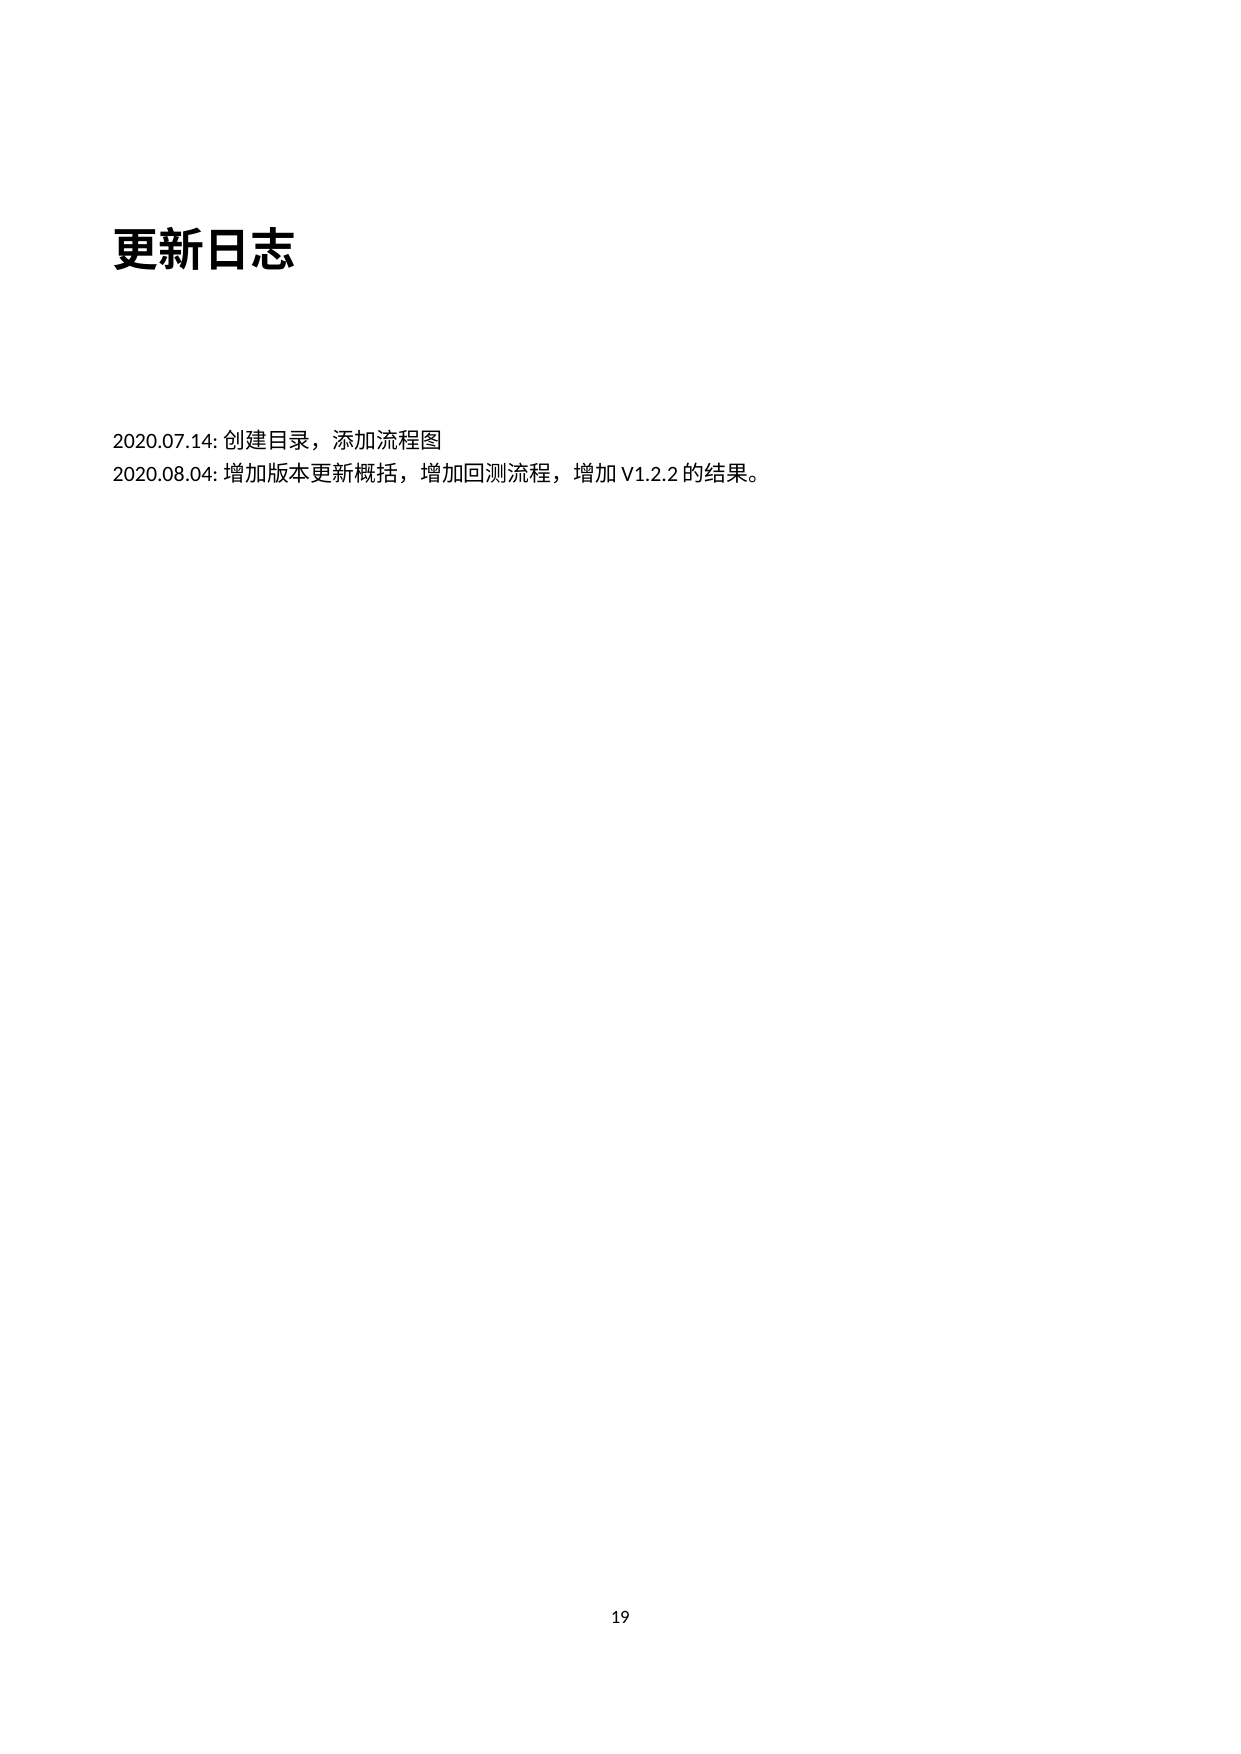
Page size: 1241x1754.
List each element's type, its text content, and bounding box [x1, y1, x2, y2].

text 2020.07.14: 创建目录，添加流程图 [112, 423, 1128, 455]
subtitle 更新日志 [112, 197, 1128, 295]
text 2020.08.04: 增加版本更新概括，增加回测流程，增加V1.2.2的结果。 [112, 455, 1128, 488]
